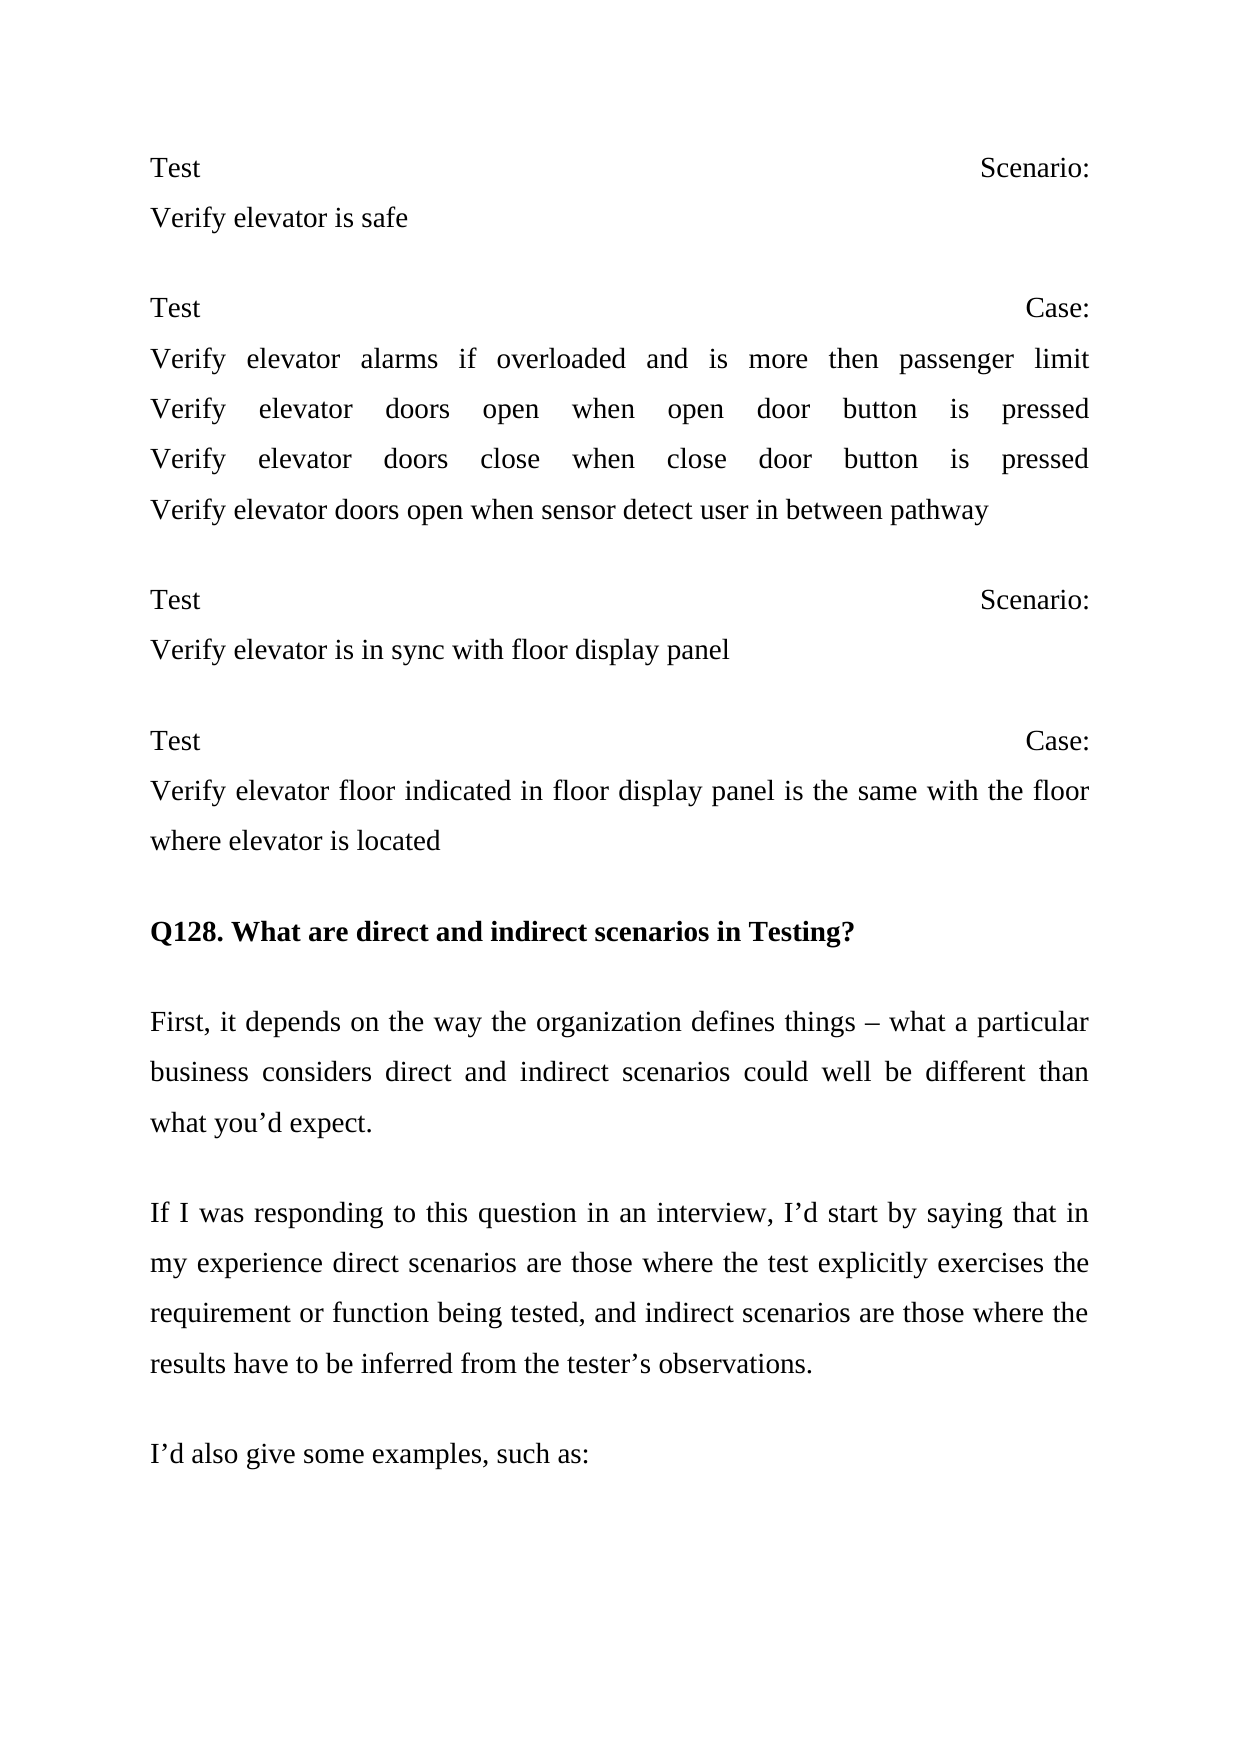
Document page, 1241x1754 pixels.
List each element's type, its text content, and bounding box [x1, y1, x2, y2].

text If I was responding to this question in an interview, I’d start by saying that in my experience direct scenarios are those where the test explicitly exercises the requirement or function being tested, and indirect scenarios are those where the results have to be inferred from the tester’s observations. [150, 1195, 1090, 1379]
text Q128. What are direct and indirect scenarios in Testing? [150, 914, 1090, 947]
text Test Case: Verify elevator floor indicated in floor display panel is the same with the floor where elevator is located [150, 723, 1090, 857]
text First, it depends on the way the organization defines things – what a particular business considers direct and indirect scenarios could well be different than what you’d expect. [150, 1004, 1090, 1138]
text I’d also give some examples, such as: [150, 1436, 1090, 1470]
text Test Scenario: Verify elevator is safe [150, 150, 1090, 234]
text Test Case: Verify elevator alarms if overloaded and is more then passenger limit Verify elevator doors open when open door button is pressed Verify elevator doors close when close door button is pressed Verify elevator doors open when sensor detect user in between pathway [150, 291, 1090, 525]
text Test Scenario: Verify elevator is in sync with floor display panel [150, 582, 1090, 666]
